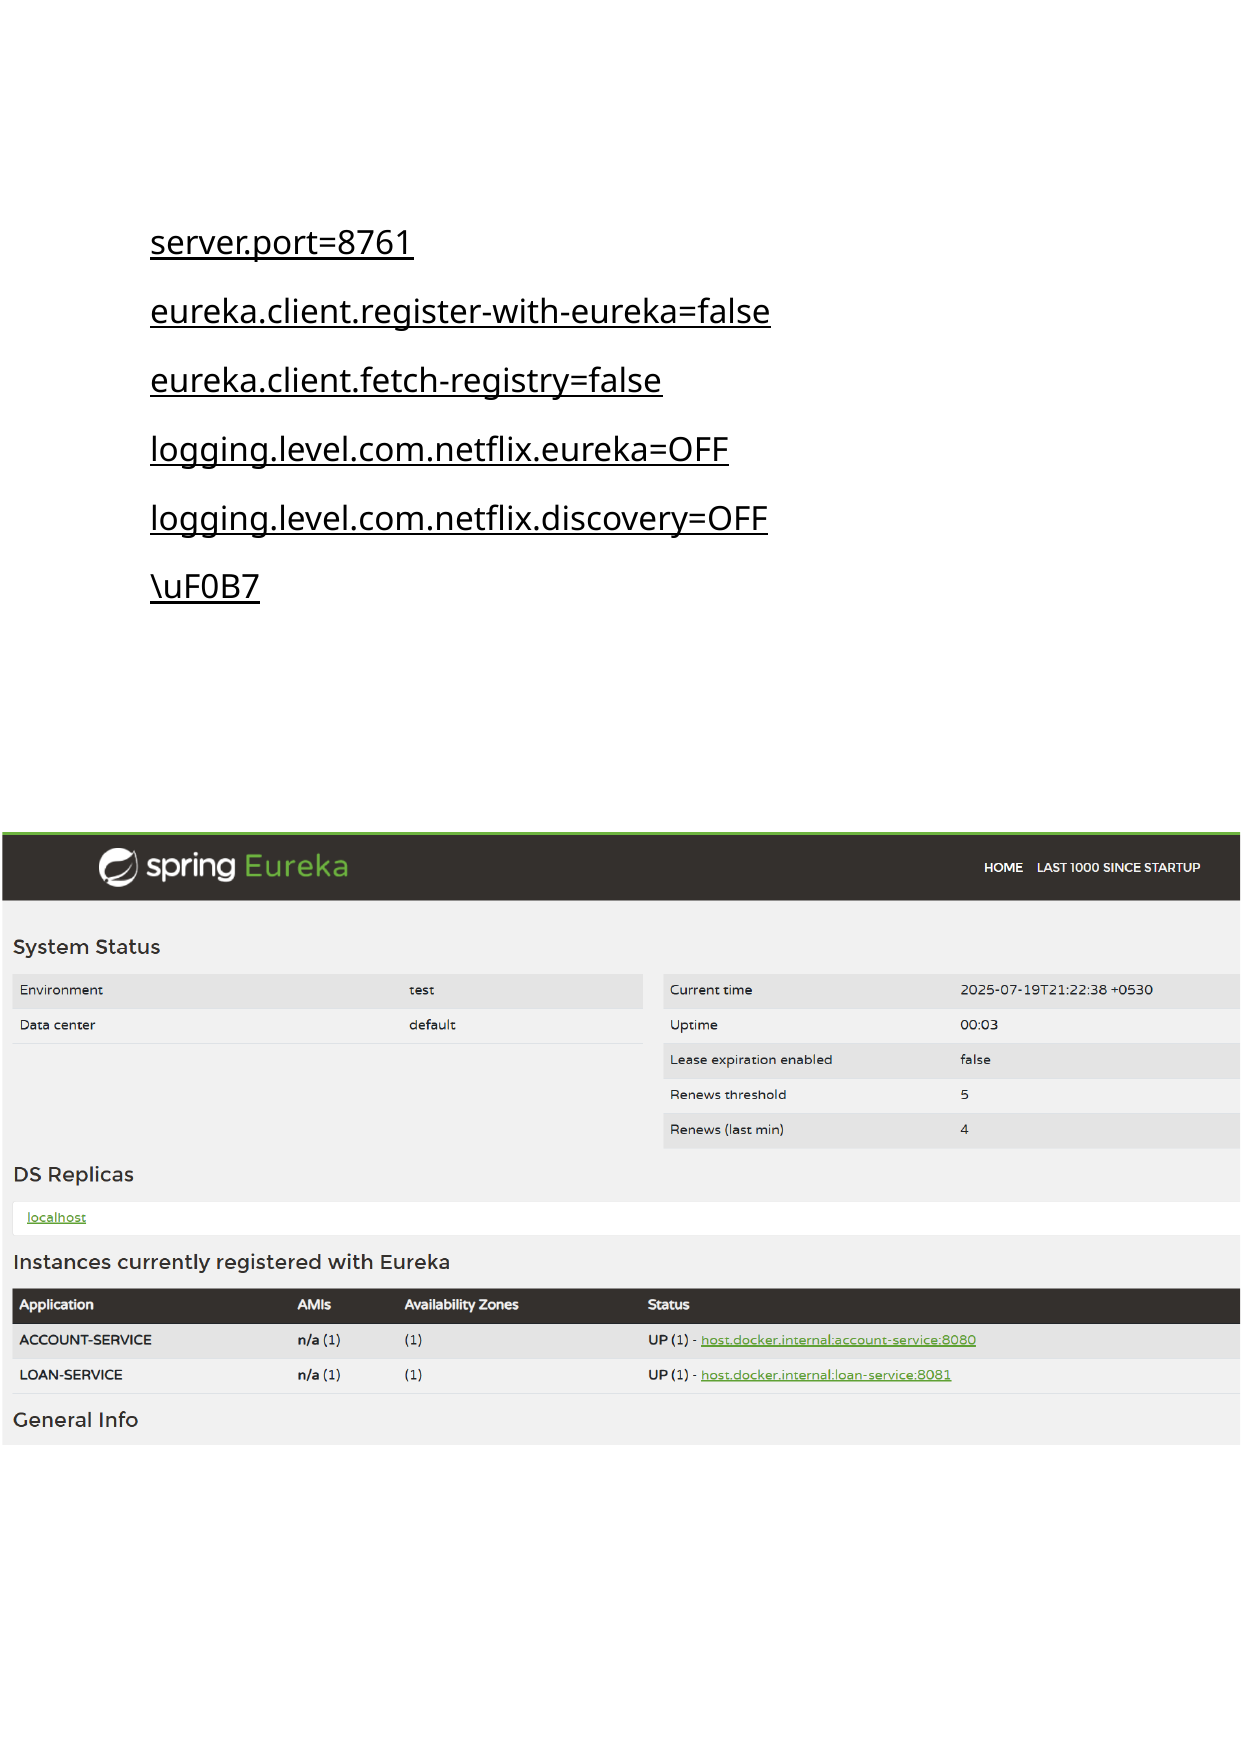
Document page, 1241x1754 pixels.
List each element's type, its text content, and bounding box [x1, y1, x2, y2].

text logging.level.com.netflix.discovery=OFF [150, 494, 1090, 540]
text eureka.client.fetch-registry=false [150, 357, 1090, 402]
text server.port=8761 [150, 219, 1090, 264]
text eureka.client.register-with-eureka=false [150, 288, 1090, 333]
text \uF0B7 [150, 563, 1090, 608]
text logging.level.com.netflix.eureka=OFF [150, 425, 1090, 471]
picture [2, 832, 1241, 1445]
